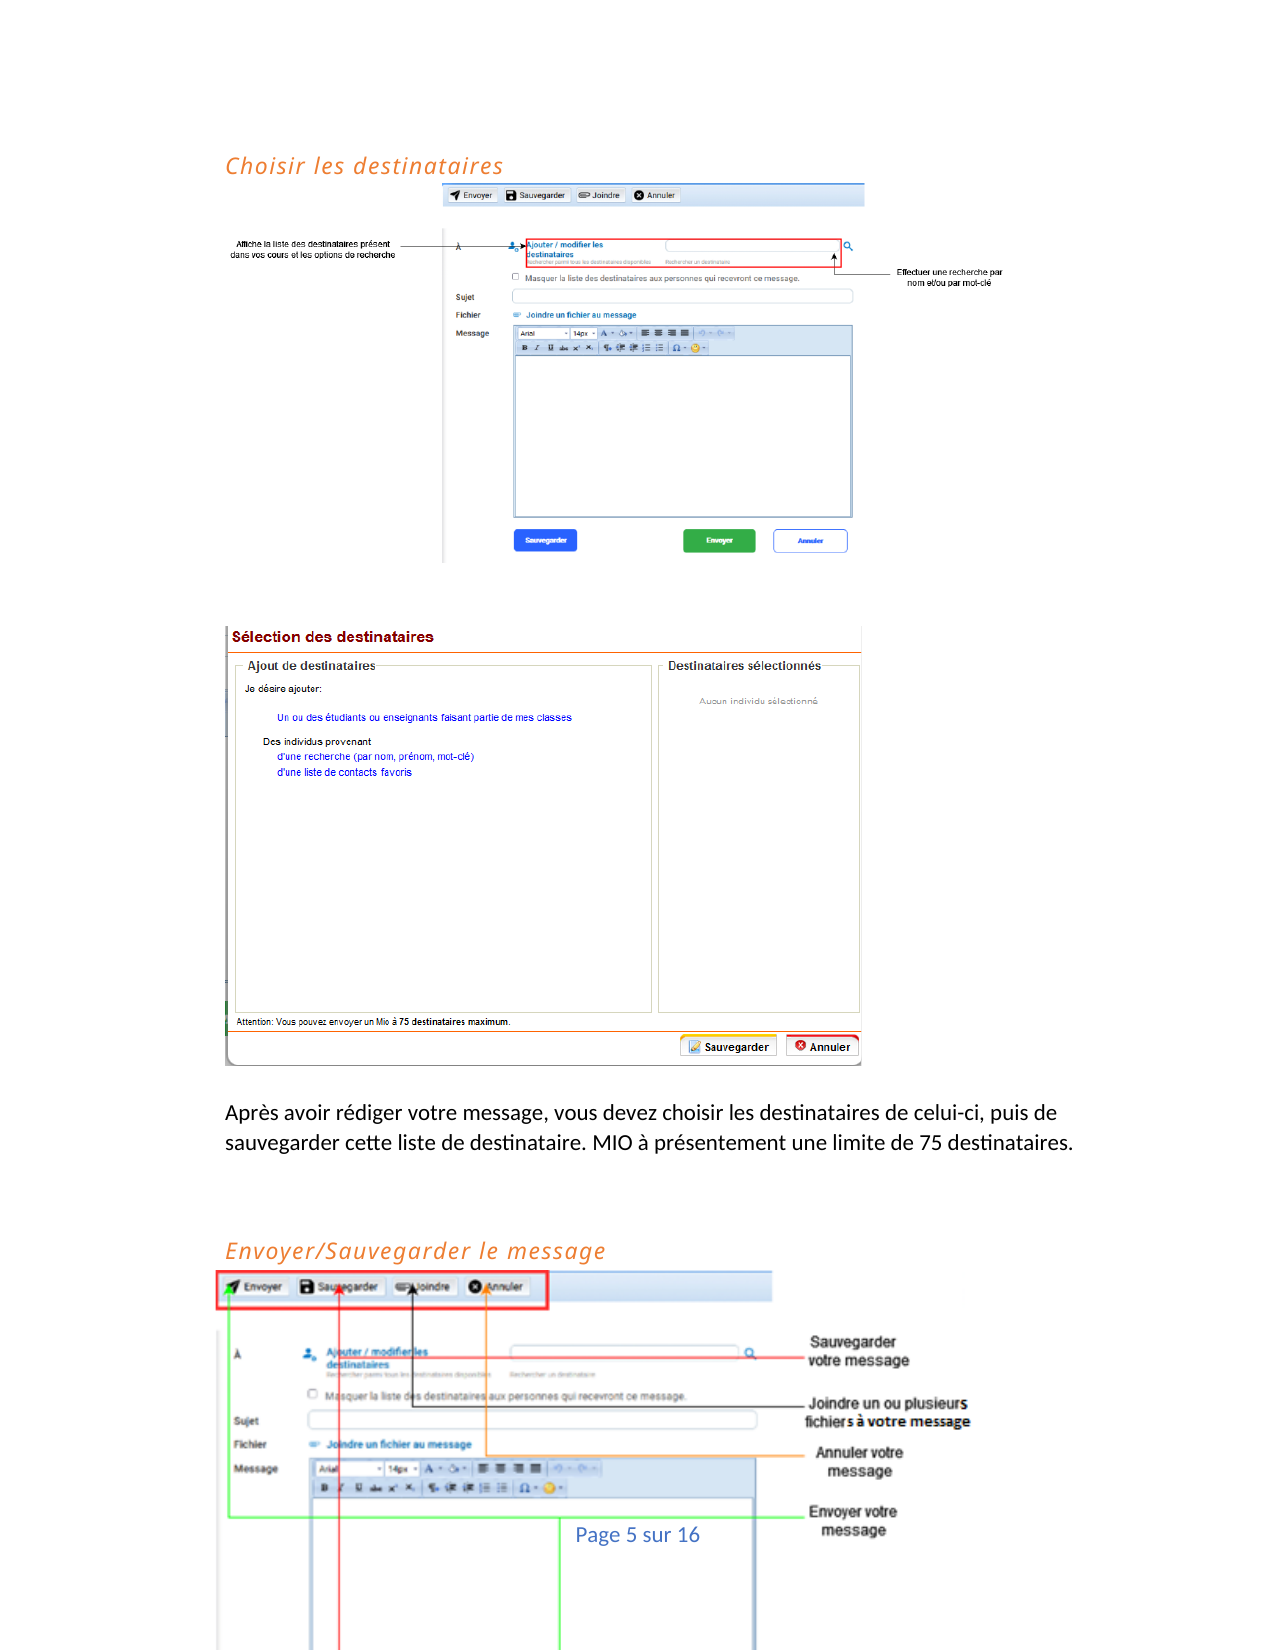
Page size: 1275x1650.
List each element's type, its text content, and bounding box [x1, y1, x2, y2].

list Après avoir rédiger votre message, vous devez choisir les destinataires de celui-ci, puis de sauvegarder cette liste de destinataire. MIO à présentement une limite de 75 destinataires. [225, 1098, 1125, 1156]
subtitle Choisir les destinataires [225, 150, 1125, 181]
picture [225, 626, 862, 1066]
picture [225, 183, 1009, 564]
picture [215, 1270, 993, 1650]
subtitle Envoyer/Sauvegarder le message [225, 1235, 1125, 1267]
